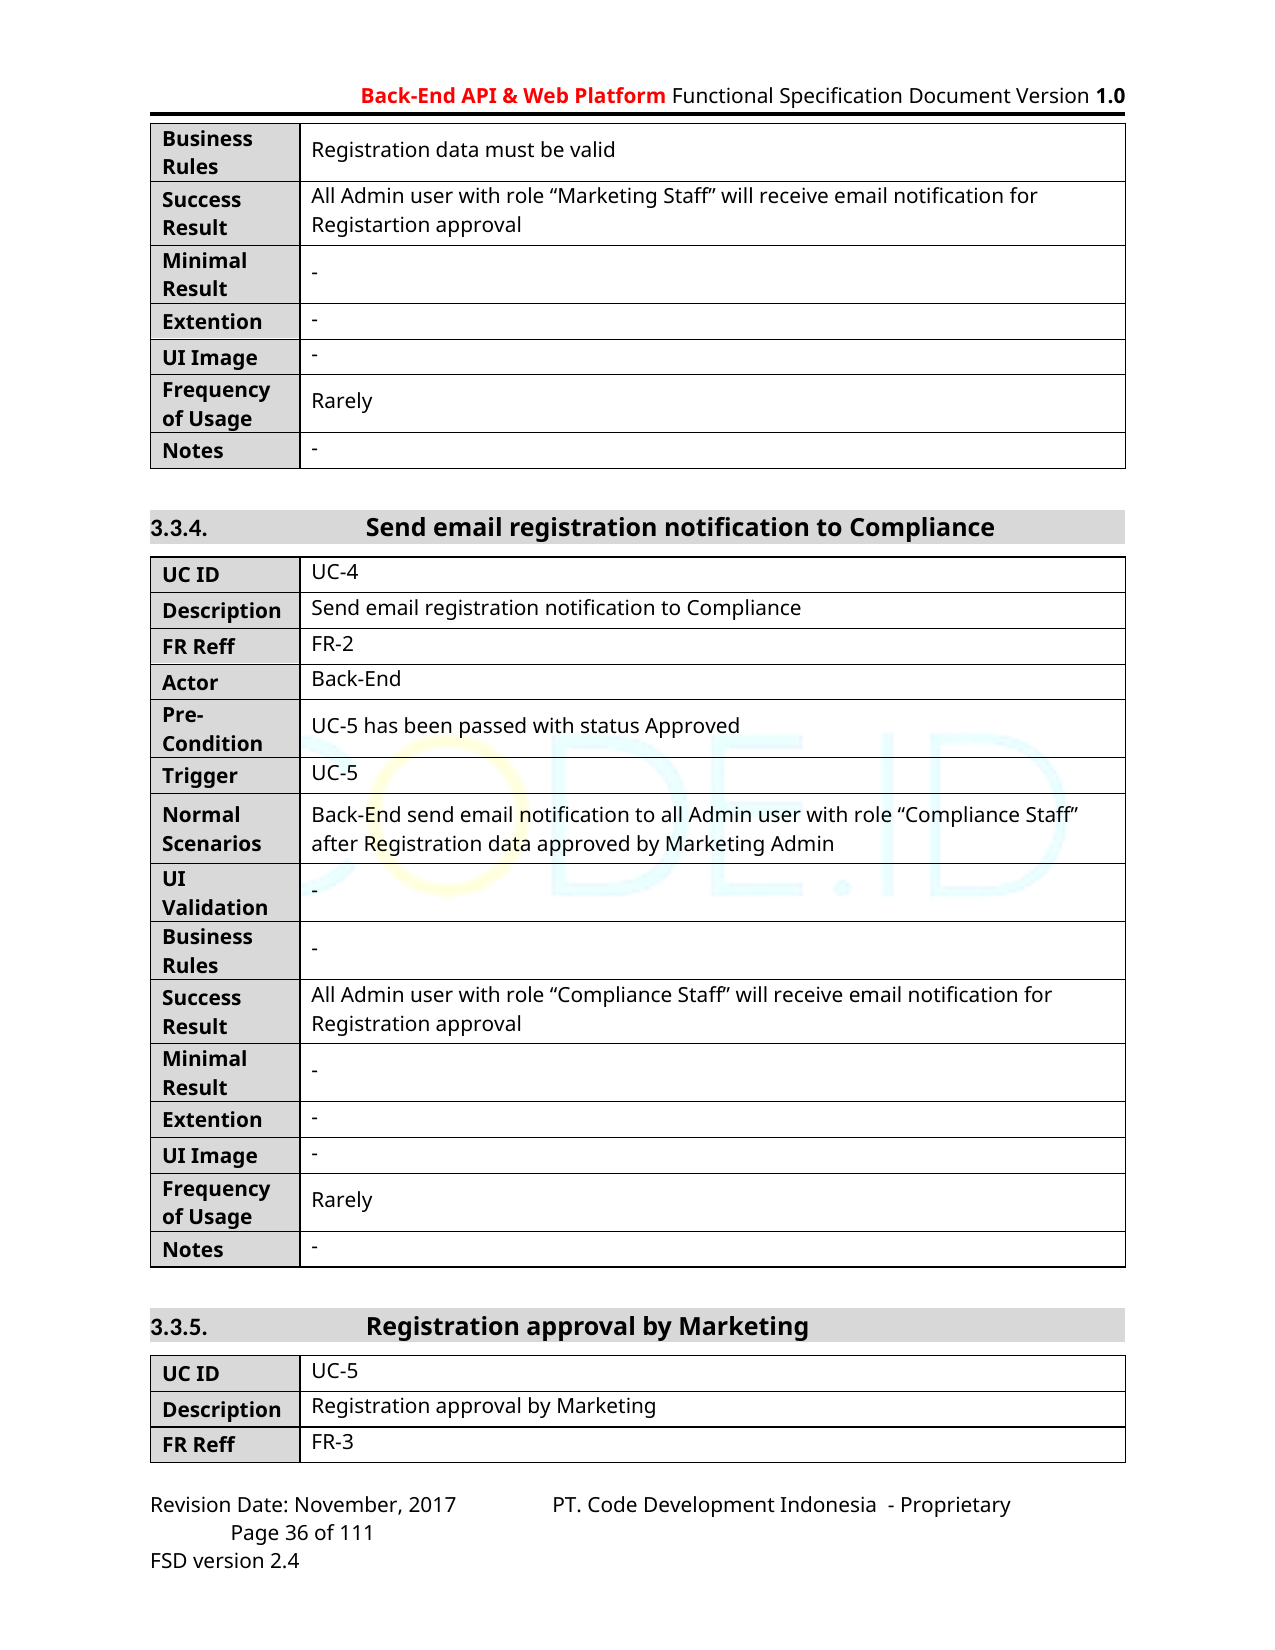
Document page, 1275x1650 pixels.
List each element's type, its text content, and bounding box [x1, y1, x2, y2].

table_cell Rarely [301, 1174, 1125, 1231]
table_cell Actor [151, 665, 299, 699]
table_cell Description [151, 593, 299, 628]
table_header UC-5 [301, 1356, 1125, 1391]
table_cell FR-3 [301, 1428, 1125, 1462]
table_cell Business Rules [151, 124, 299, 181]
table_cell All Admin user with role “Marketing Staff” will receive email notification for Registartion approval [301, 182, 1125, 245]
table_cell Description [151, 1392, 299, 1426]
table_cell UI Image [151, 1138, 299, 1173]
table_cell Extention [151, 304, 299, 338]
table_cell Back-End send email notification to all Admin user with role “Compliance Staff” after Registration data approved by Marketing Admin [301, 794, 1125, 863]
table_header UC-4 [301, 558, 1125, 592]
table_cell Registration data must be valid [301, 124, 1125, 181]
table_cell Normal Scenarios [151, 794, 299, 863]
table_cell FR Reff [151, 629, 299, 663]
table_cell Minimal Result [151, 246, 299, 303]
table_cell - [301, 304, 1125, 338]
table_cell UI Validation [151, 864, 299, 921]
table_cell - [301, 246, 1125, 303]
table_cell Notes [151, 433, 299, 468]
table_cell - [301, 1232, 1125, 1266]
table_cell Trigger [151, 758, 299, 793]
table_cell - [301, 922, 1125, 979]
table_cell Frequency of Usage [151, 375, 299, 432]
table_cell Business Rules [151, 922, 299, 979]
table_cell Send email registration notification to Compliance [301, 593, 1125, 628]
table_cell - [301, 1044, 1125, 1101]
table_cell UI Image [151, 340, 299, 374]
table_cell Success Result [151, 980, 299, 1043]
table_cell UC-5 has been passed with status Approved [301, 700, 1125, 757]
table_header UC ID [151, 1356, 299, 1391]
table_cell Frequency of Usage [151, 1174, 299, 1231]
subtitle Send email registration notification to Compliance [150, 510, 1125, 544]
table_cell - [301, 433, 1125, 468]
table_cell Registration approval by Marketing [301, 1392, 1125, 1426]
table_cell FR Reff [151, 1428, 299, 1462]
subtitle Registration approval by Marketing [150, 1308, 1125, 1342]
table_cell Extention [151, 1102, 299, 1137]
table_cell Back-End [301, 665, 1125, 699]
table_cell All Admin user with role “Compliance Staff” will receive email notification for Registration approval [301, 980, 1125, 1043]
table_cell Minimal Result [151, 1044, 299, 1101]
table_cell Rarely [301, 375, 1125, 432]
table_cell - [301, 864, 1125, 921]
table_cell FR-2 [301, 629, 1125, 663]
table_cell UC-5 [301, 758, 1125, 793]
table_cell - [301, 1102, 1125, 1137]
table_header UC ID [151, 558, 299, 592]
table_cell - [301, 1138, 1125, 1173]
table_cell Pre-Condition [151, 700, 299, 757]
table_cell Success Result [151, 182, 299, 245]
table_cell - [301, 340, 1125, 374]
table_cell Notes [151, 1232, 299, 1266]
